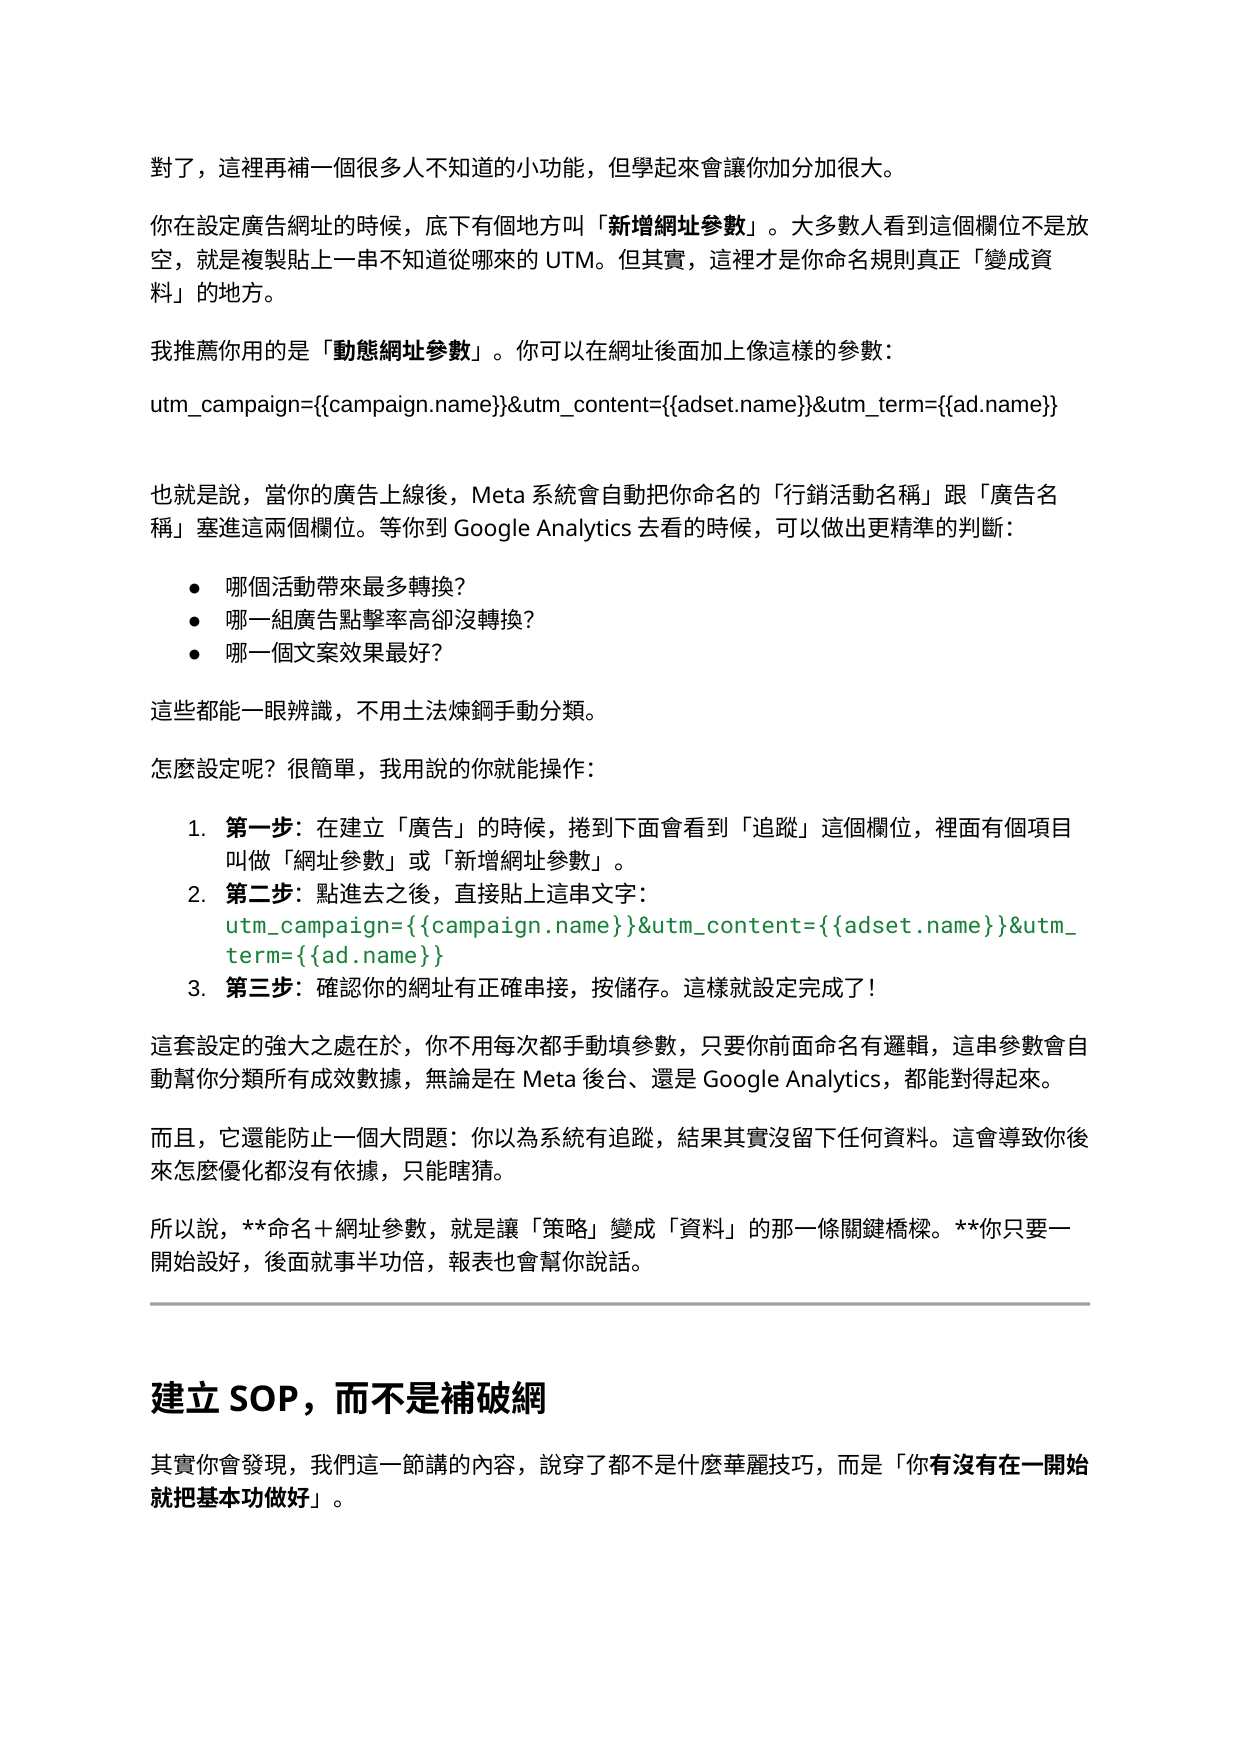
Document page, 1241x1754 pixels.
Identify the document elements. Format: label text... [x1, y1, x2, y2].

text 也就是說，當你的廣告上線後，Meta 系統會自動把你命名的「行銷活動名稱」跟「廣告名稱」塞進這兩個欄位。等你到 Google Analytics 去看的時候，可以做出更精準的判斷： [150, 477, 1090, 543]
list 哪一組廣告點擊率高卻沒轉換？ [187, 602, 1090, 635]
text 而且，它還能防止一個大問題：你以為系統有追蹤，結果其實沒留下任何資料。這會導致你後來怎麼優化都沒有依據，只能瞎猜。 [150, 1119, 1090, 1186]
list 第二步：點進去之後，直接貼上這串文字： utm_campaign={{campaign.name}}&utm_content={{adset.name}}&utm_term={{ad.name}} [187, 876, 1090, 969]
text 這些都能一眼辨識，不用土法煉鋼手動分類。 [150, 693, 1090, 726]
text 其實你會發現，我們這一節講的內容，說穿了都不是什麼華麗技巧，而是「你有沒有在一開始就把基本功做好」。 [150, 1446, 1090, 1513]
list 第三步：確認你的網址有正確串接，按儲存。這樣就設定完成了！ [187, 969, 1090, 1003]
text 我推薦你用的是「動態網址參數」。你可以在網址後面加上像這樣的參數： [150, 333, 1090, 366]
text 你在設定廣告網址的時候，底下有個地方叫「新增網址參數」。大多數人看到這個欄位不是放空，就是複製貼上一串不知道從哪來的 UTM。但其實，這裡才是你命名規則真正「變成資料」的地方。 [150, 208, 1090, 308]
list 哪個活動帶來最多轉換？ [187, 568, 1090, 602]
subtitle 建立 SOP，而不是補破網 [150, 1370, 1090, 1421]
text utm_campaign={{campaign.name}}&utm_content={{adset.name}}&utm_term={{ad.name}} [150, 391, 1090, 418]
list 第一步：在建立「廣告」的時候，捲到下面會看到「追蹤」這個欄位，裡面有個項目叫做「網址參數」或「新增網址參數」。 [187, 809, 1090, 876]
text 所以說，**命名＋網址參數，就是讓「策略」變成「資料」的那一條關鍵橋樑。**你只要一開始設好，後面就事半功倍，報表也會幫你說話。 [150, 1211, 1090, 1277]
list 哪一個文案效果最好？ [187, 635, 1090, 668]
text 對了，這裡再補一個很多人不知道的小功能，但學起來會讓你加分加很大。 [150, 150, 1090, 183]
text 這套設定的強大之處在於，你不用每次都手動填參數，只要你前面命名有邏輯，這串參數會自動幫你分類所有成效數據，無論是在 Meta 後台、還是 Google Analytics，都能對得起來。 [150, 1028, 1090, 1094]
text 怎麼設定呢？很簡單，我用說的你就能操作： [150, 751, 1090, 784]
